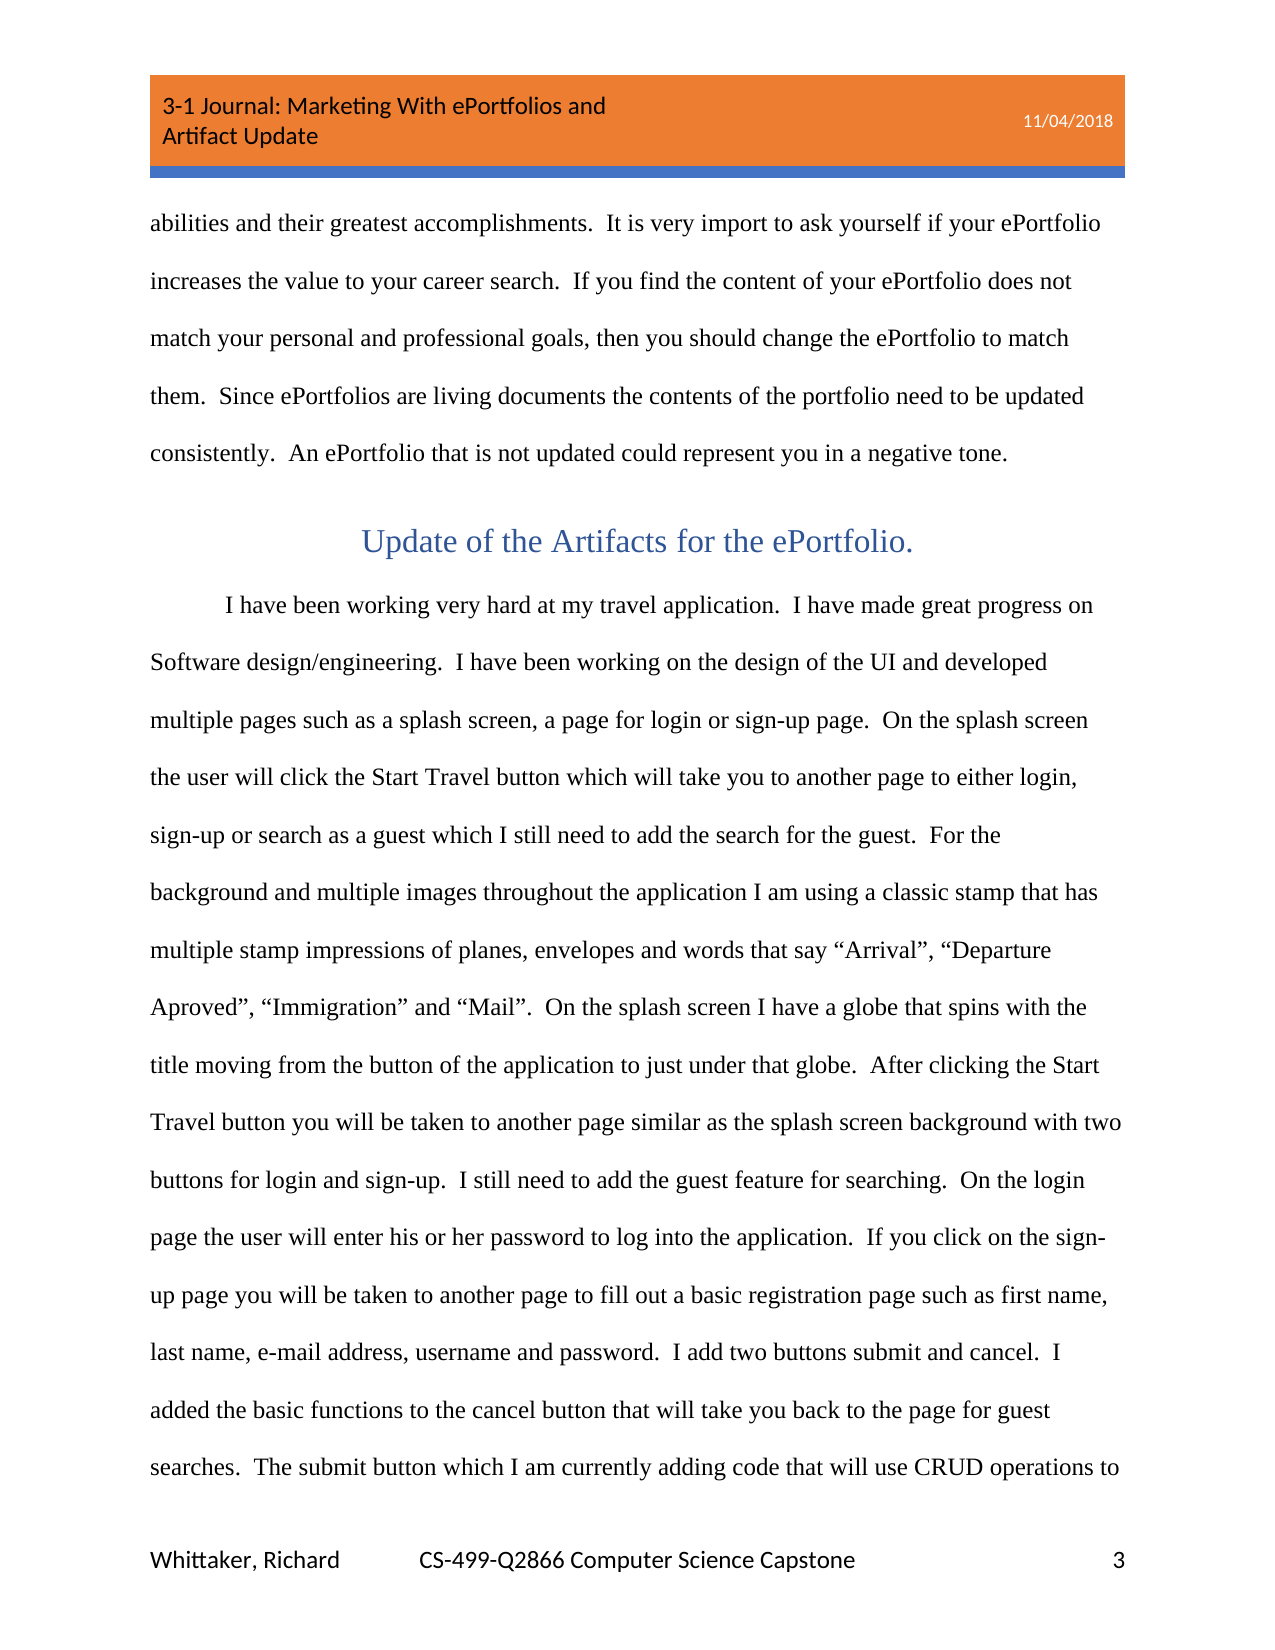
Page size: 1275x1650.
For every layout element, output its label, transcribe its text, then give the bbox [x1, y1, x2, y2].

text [150, 590, 1125, 1481]
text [150, 208, 1125, 467]
subtitle Update of the Artifacts for the ePortfolio. [150, 521, 1125, 559]
